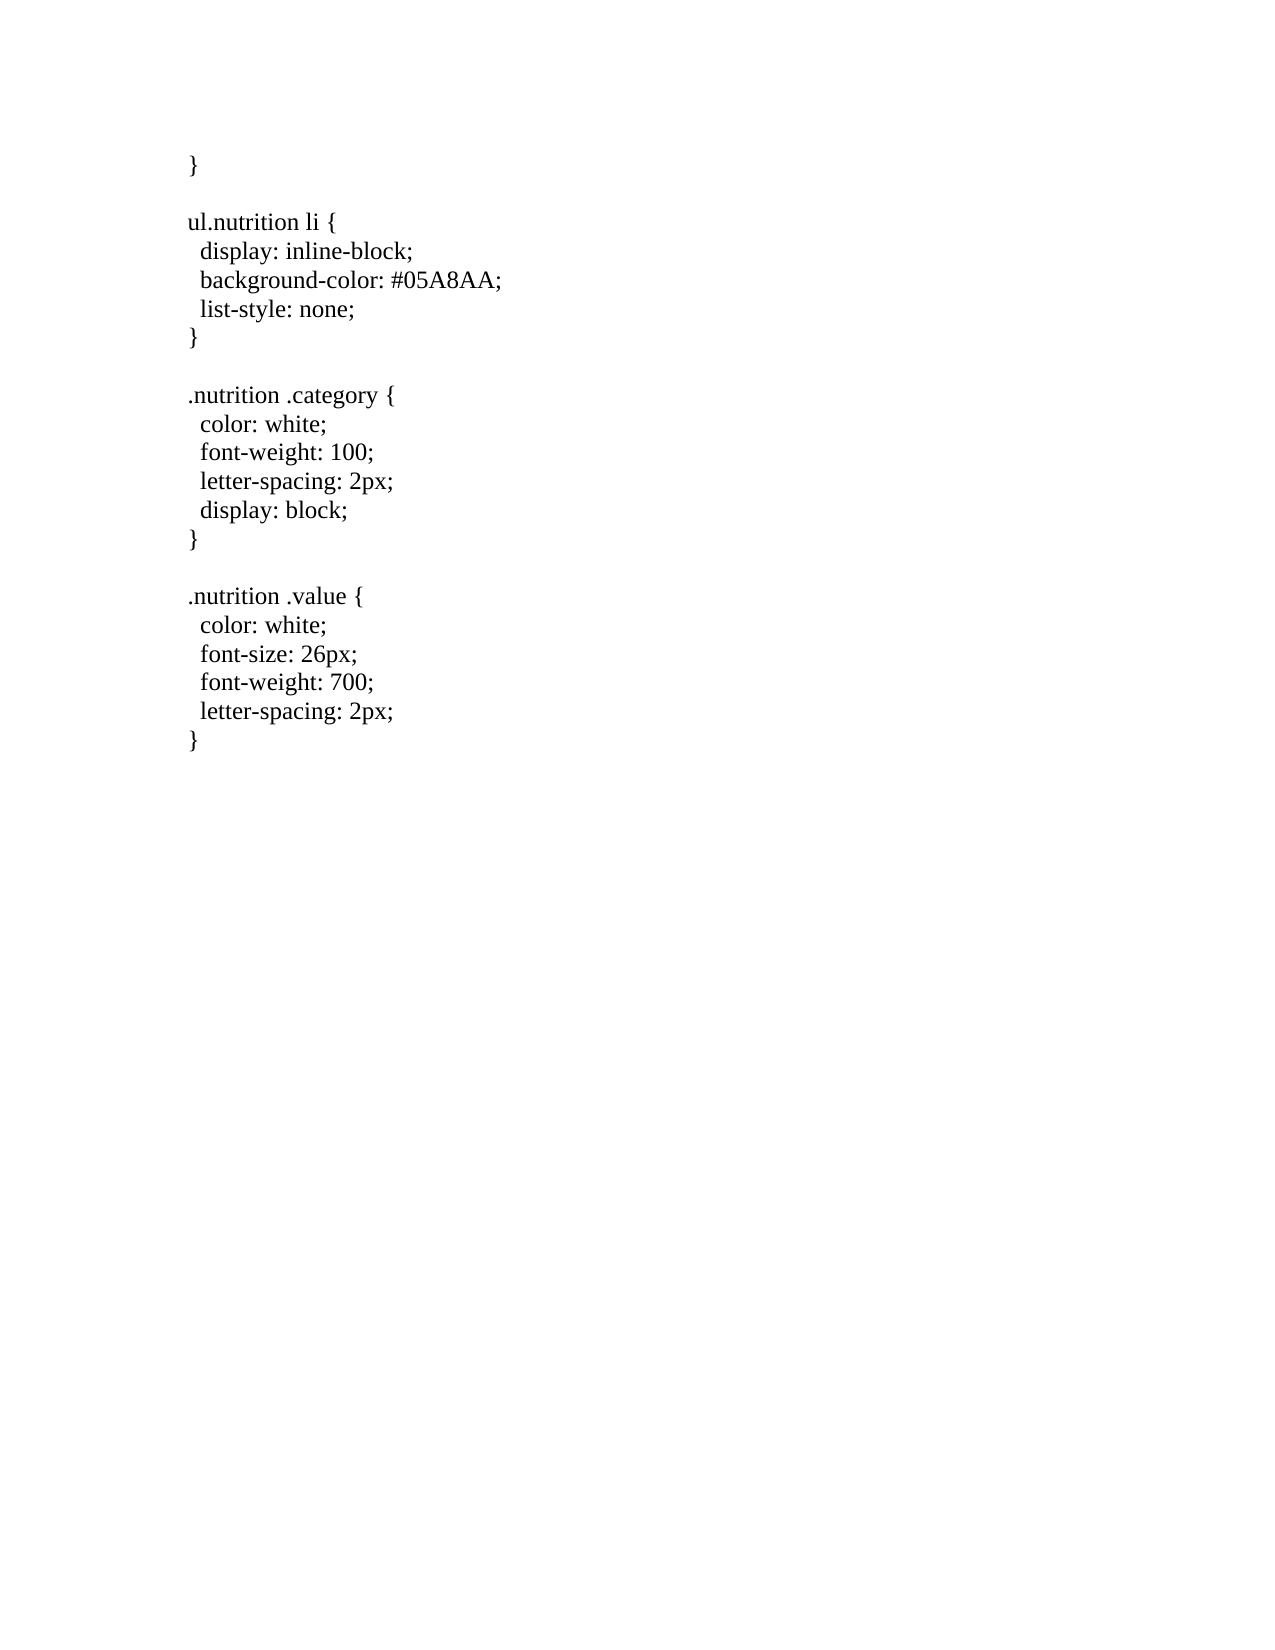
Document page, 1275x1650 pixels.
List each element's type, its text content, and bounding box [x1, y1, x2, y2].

text font-size: 26px; [187, 639, 1087, 667]
text color: white; [187, 610, 1087, 639]
text display: block; [187, 495, 1087, 524]
text .nutrition .value { [187, 581, 1087, 610]
text background-color: #05A8AA; [187, 265, 1087, 294]
text ul.nutrition li { [187, 207, 1087, 236]
text } [187, 150, 1087, 179]
text letter-spacing: 2px; [187, 696, 1087, 725]
text font-weight: 100; [187, 437, 1087, 466]
text list-style: none; [187, 294, 1087, 322]
text } [187, 725, 1087, 754]
text } [187, 524, 1087, 552]
text display: inline-block; [187, 236, 1087, 265]
text .nutrition .category { [187, 380, 1087, 409]
text font-weight: 700; [187, 667, 1087, 696]
text letter-spacing: 2px; [187, 466, 1087, 495]
text color: white; [187, 409, 1087, 437]
text } [187, 322, 1087, 351]
